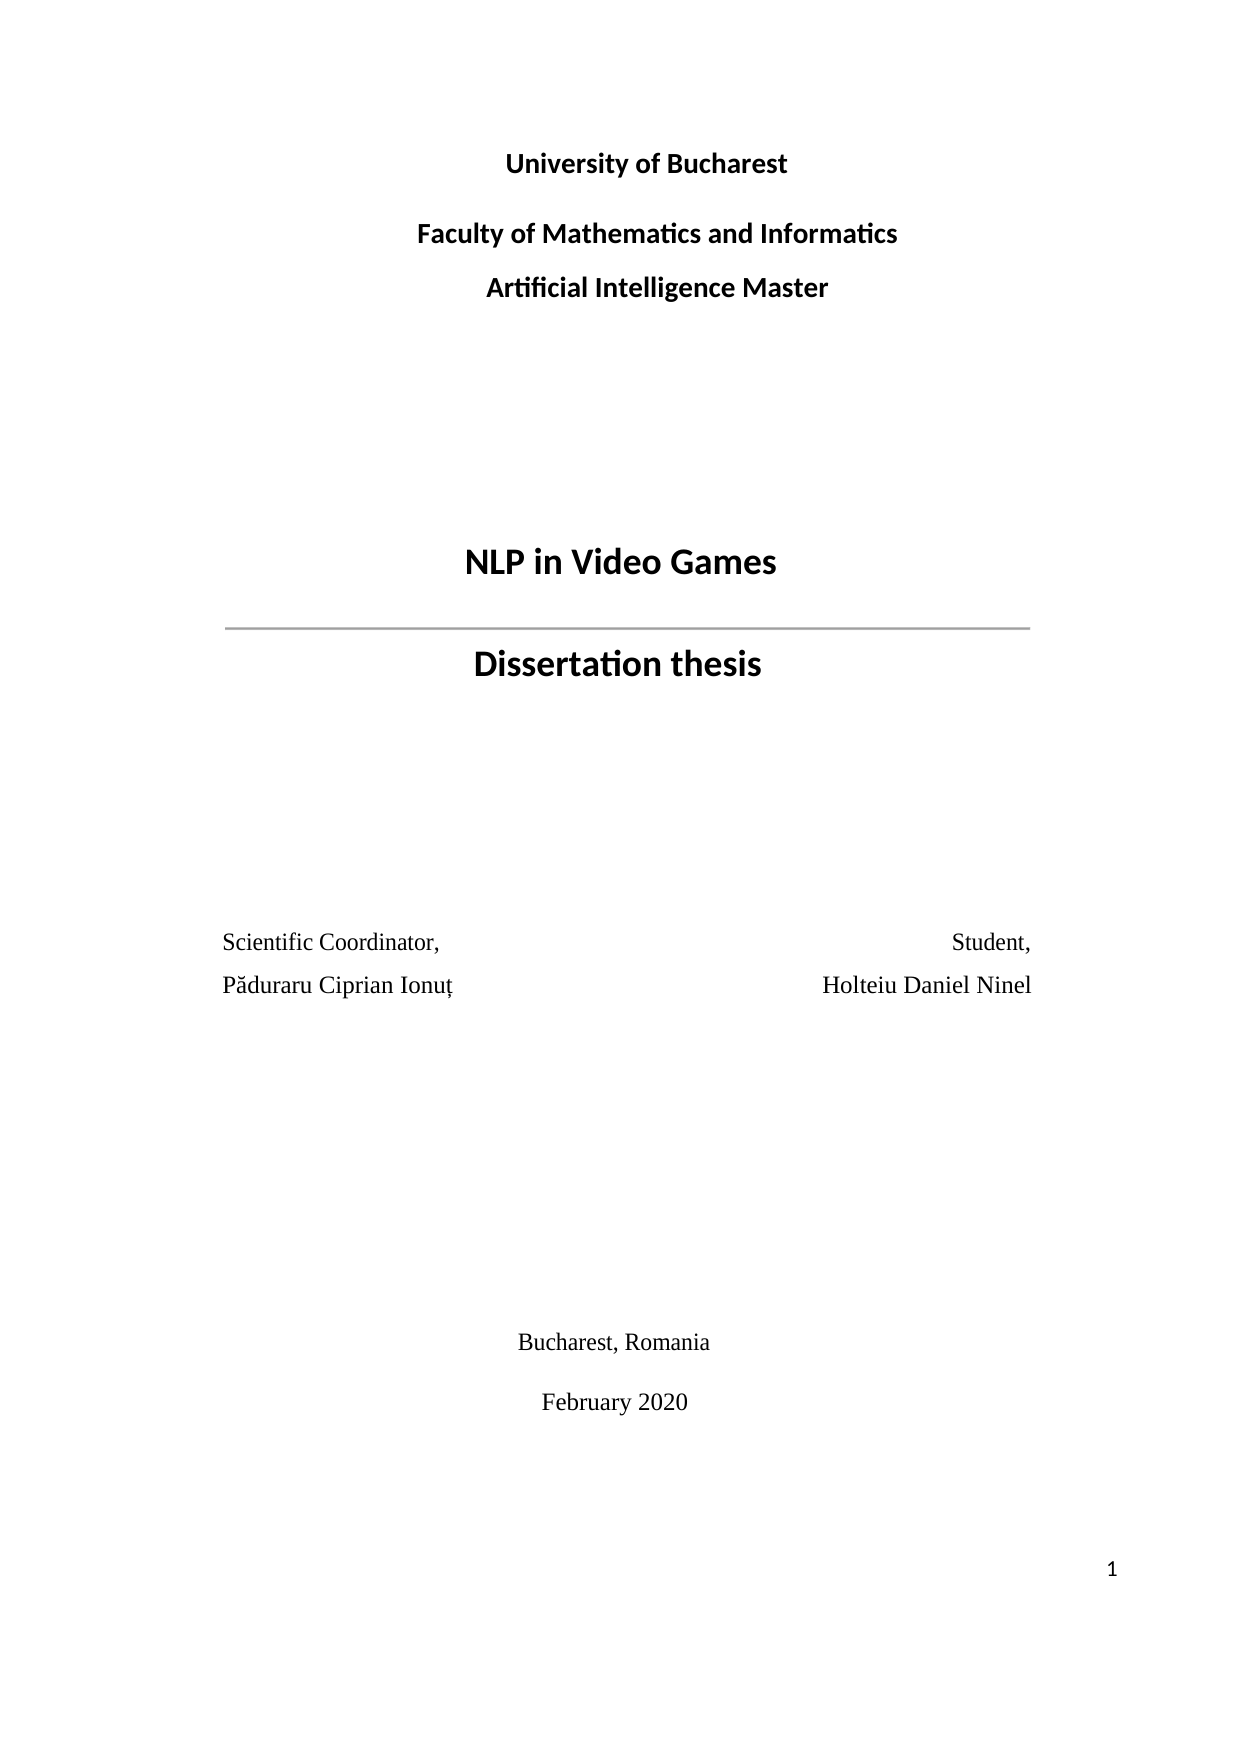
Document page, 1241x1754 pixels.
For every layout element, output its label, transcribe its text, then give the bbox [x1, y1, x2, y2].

text Scientific Coordinator, Student, [147, 927, 1117, 956]
text University of Bucharest [332, 145, 909, 181]
text Faculty of Mathematics and Informatics Artificial Intelligence Master [406, 215, 909, 304]
text Dissertation thesis [348, 639, 1117, 685]
text Păduraru Ciprian Ionuț Holteiu Daniel Ninel [147, 970, 1117, 999]
text NLP in Video Games [317, 538, 924, 584]
text February 2020 [518, 1387, 723, 1416]
text Bucharest, Romania [518, 1327, 723, 1356]
